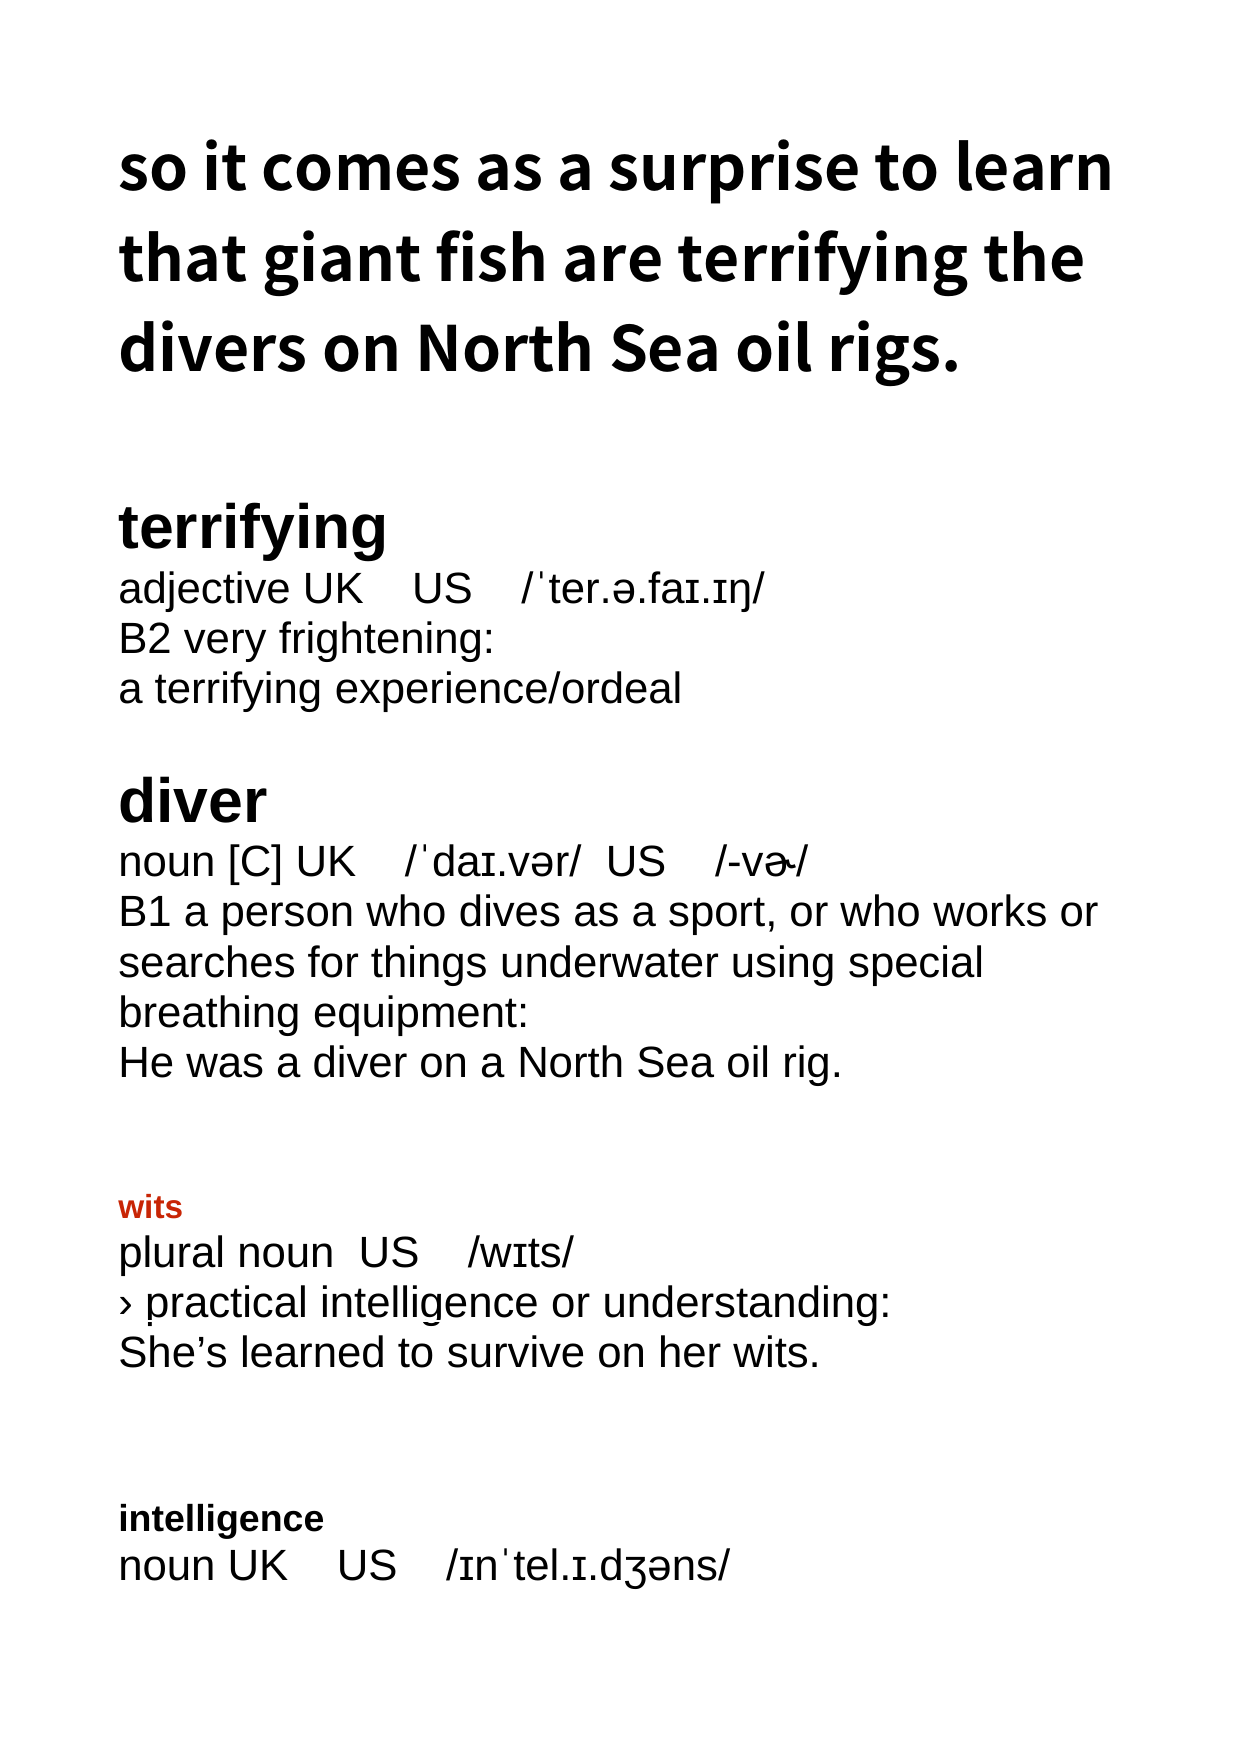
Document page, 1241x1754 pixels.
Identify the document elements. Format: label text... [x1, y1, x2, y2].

text adjective UK US /ˈter.ə.faɪ.ɪŋ/ [118, 562, 1122, 612]
text B2 very ​frightening: [118, 612, 1122, 663]
text noun UK US /ɪnˈtel.ɪ.dʒəns/ [118, 1540, 1122, 1590]
text B1 a ​person who ​dives as a ​sport, or who ​works or ​searches for things ​underwater using ​special ​breathing ​equipment: [118, 886, 1122, 1037]
title terrifying [118, 490, 1122, 562]
subtitle intelligence [118, 1497, 1122, 1540]
title diver [118, 763, 1122, 835]
text She’s ​learned to ​survive on her wits. [118, 1327, 1122, 1377]
text noun [C] UK /ˈdaɪ.vər/ US /-vɚ/ [118, 835, 1122, 886]
text › ​practical ​intelligence or ​understanding: [118, 1276, 1122, 1327]
text plural noun US /wɪts/ [118, 1226, 1122, 1276]
text a terrifying ​experience/​ordeal [118, 663, 1122, 713]
text He was a diver on a ​North Sea ​oil ​rig. [118, 1037, 1122, 1087]
title so it comes as a surprise to learn that giant fish are terrifying the divers on North Sea oil rigs. [118, 118, 1122, 390]
subtitle wits [118, 1187, 1122, 1226]
